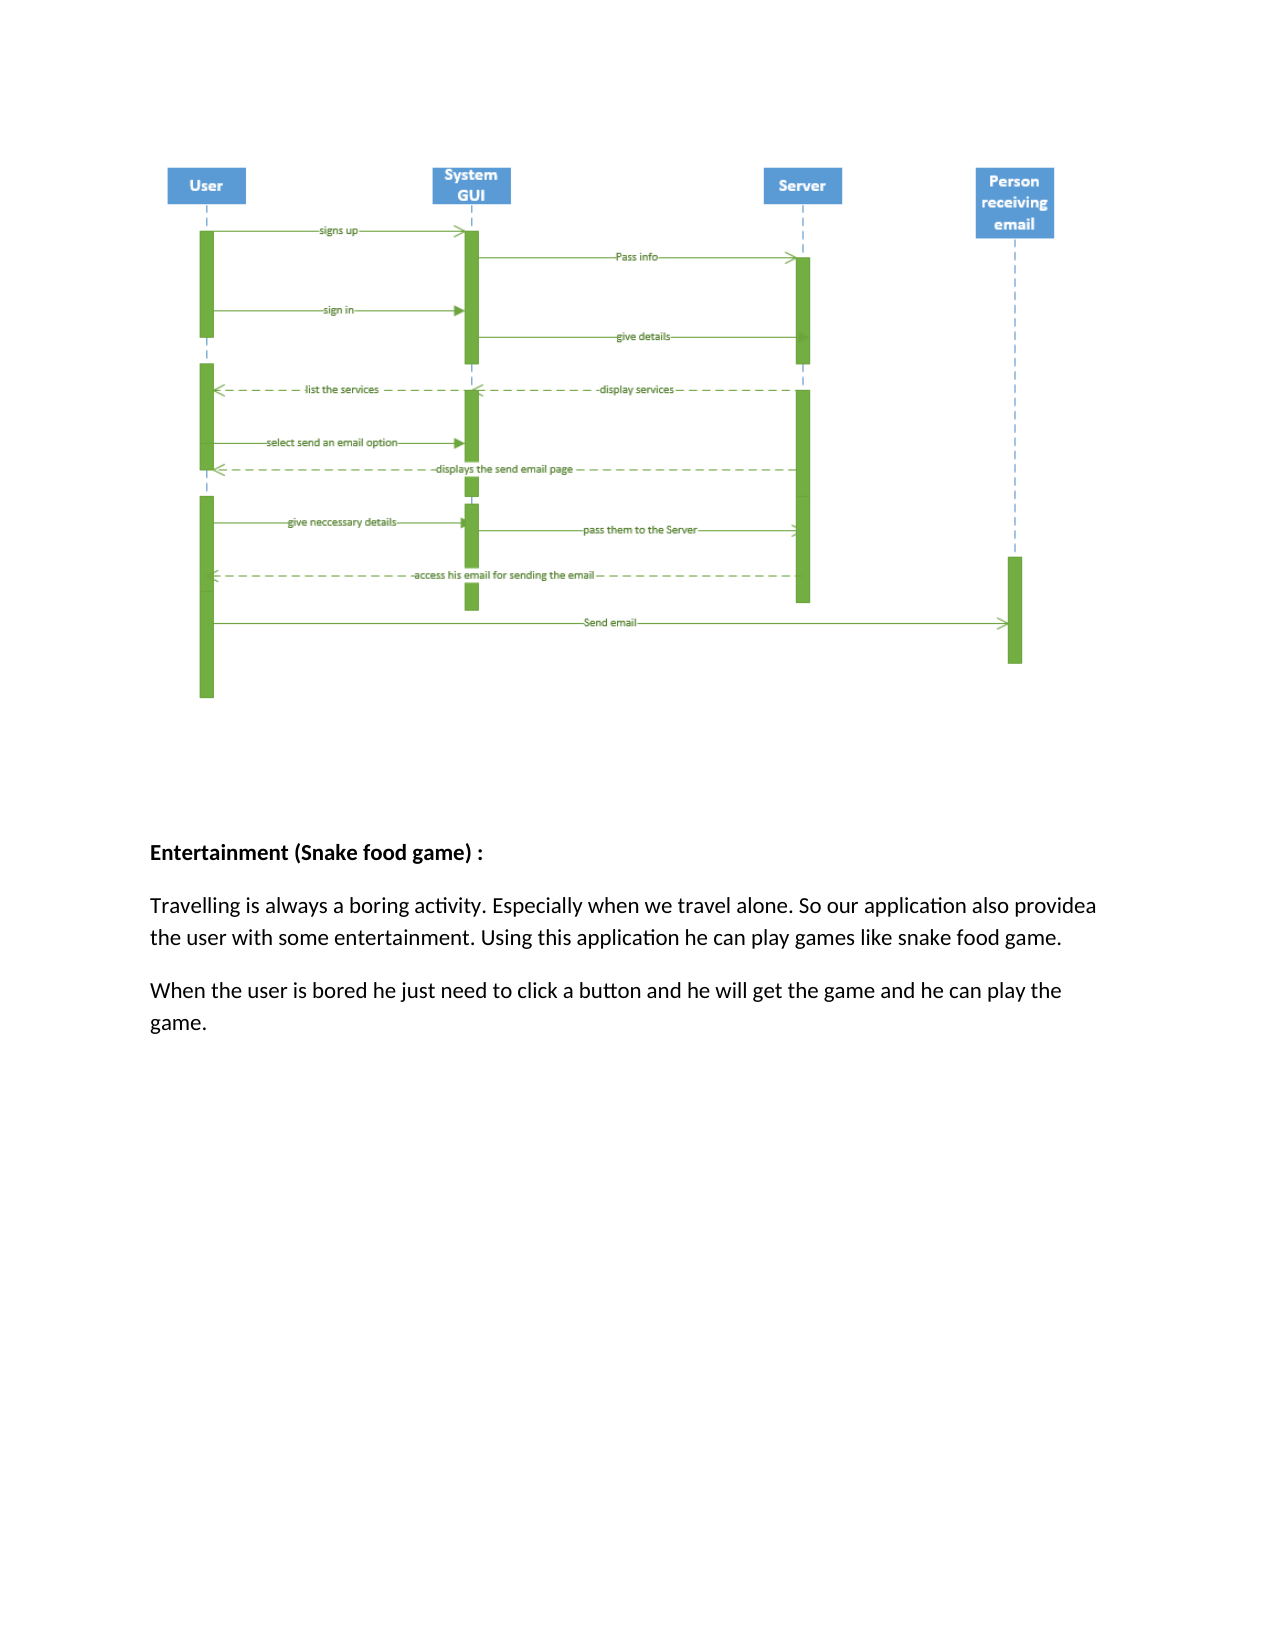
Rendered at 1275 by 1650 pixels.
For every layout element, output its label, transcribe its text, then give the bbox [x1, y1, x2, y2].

text Entertainment (Snake food game) : [150, 838, 1125, 866]
text Travelling is always a boring activity. Especially when we travel alone. So our application also providea the user with some entertainment. Using this application he can play games like snake food game. [150, 891, 1125, 951]
picture [150, 150, 1125, 707]
text When the user is bored he just need to click a button and he will get the game and he can play the game. [150, 976, 1125, 1036]
